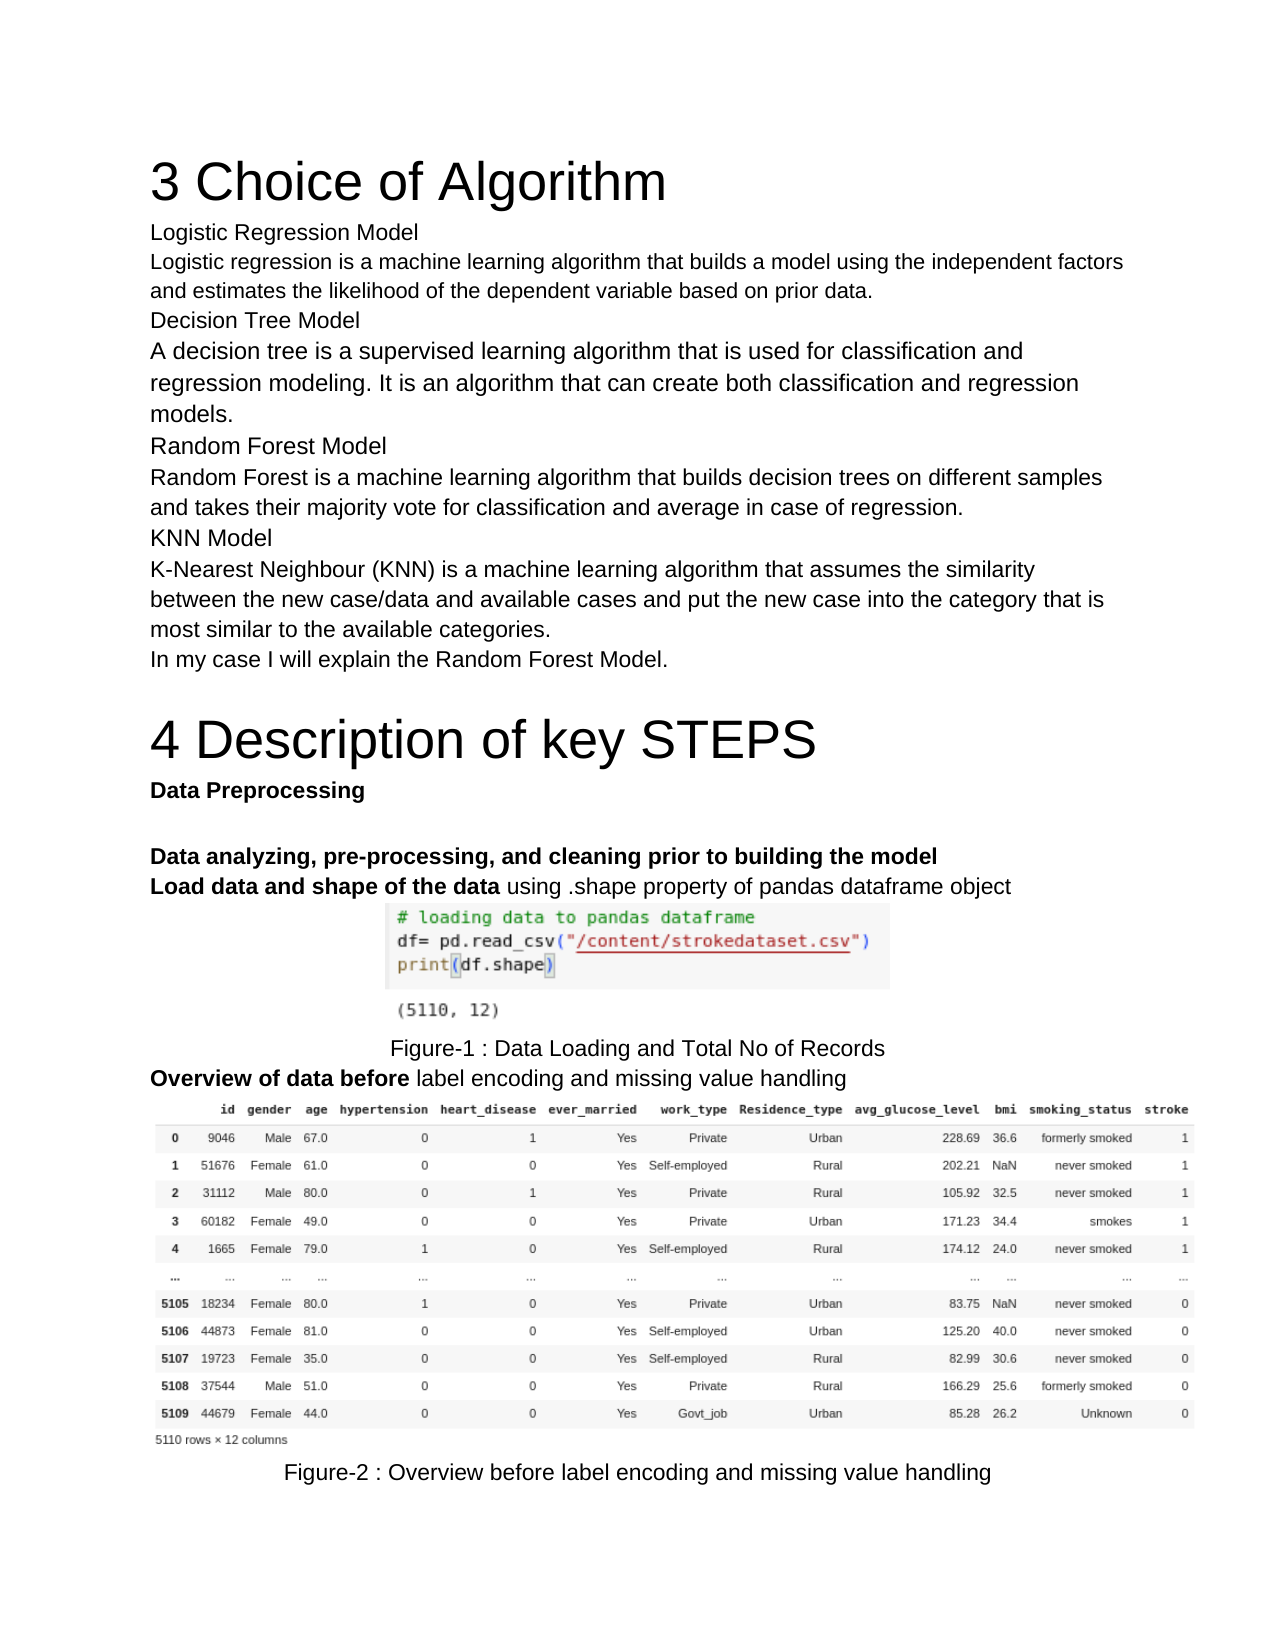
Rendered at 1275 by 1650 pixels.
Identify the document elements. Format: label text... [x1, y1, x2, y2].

text Overview of data before label encoding and missing value handling [150, 1065, 1125, 1092]
text Data analyzing, pre-processing, and cleaning prior to building the model [150, 843, 1125, 869]
text A decision tree is a supervised learning algorithm that is used for classification and regression modeling. It is an algorithm that can create both classification and regression models. [150, 337, 1125, 428]
text Figure-1 : Data Loading and Total No of Records [150, 1035, 1125, 1062]
title 3 Choice of Algorithm [150, 150, 1125, 212]
text Logistic regression is a machine learning algorithm that builds a model using the independent factors and estimates the likelihood of the dependent variable based on prior data. [150, 249, 1125, 303]
text K-Nearest Neighbour (KNN) is a machine learning algorithm that assumes the similarity between the new case/data and available cases and put the new case into the category that is most similar to the available categories. [150, 556, 1125, 642]
text Figure-2 : Overview before label encoding and missing value handling [150, 1458, 1125, 1485]
text Data Preprocessing [150, 777, 1125, 803]
text KNN Model [150, 524, 1125, 552]
title 4 Description of key STEPS [150, 708, 1125, 770]
text Random Forest Model [150, 432, 1125, 459]
text Logistic Regression Model [150, 218, 1125, 245]
text In my case I will explain the Random Forest Model. [150, 646, 1125, 673]
picture [150, 1095, 1202, 1455]
text Random Forest is a machine learning algorithm that builds decision trees on different samples and takes their majority vote for classification and average in case of regression. [150, 463, 1125, 520]
text Load data and shape of the data using .shape property of pandas dataframe object [150, 873, 1125, 899]
text Decision Tree Model [150, 307, 1125, 333]
picture [385, 903, 890, 1032]
